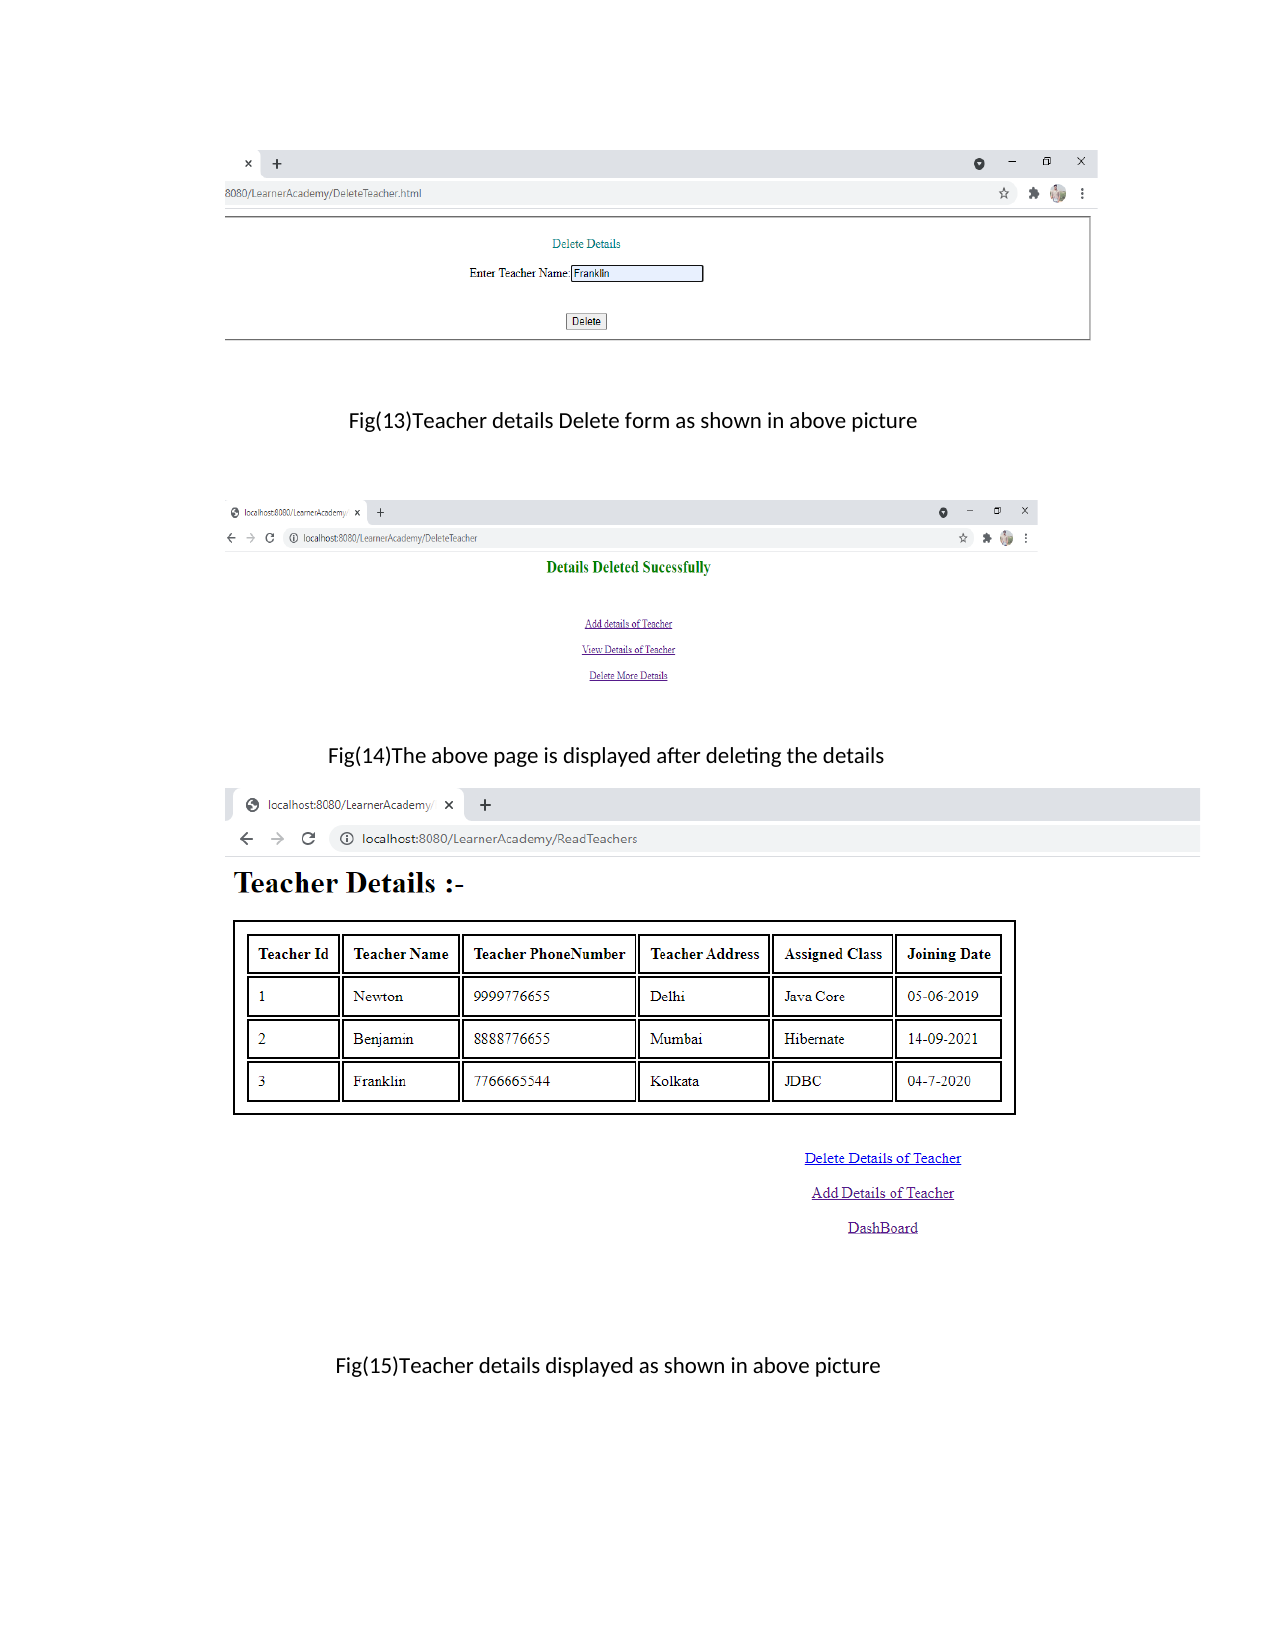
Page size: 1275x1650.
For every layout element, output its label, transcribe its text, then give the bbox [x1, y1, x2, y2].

text Fig(14)The above page is displayed after deleting the details [150, 742, 1125, 770]
picture [225, 500, 1038, 723]
picture [225, 150, 1098, 388]
text Fig(13)Teacher details Delete form as shown in above picture [150, 406, 1125, 434]
text Fig(15)Teacher details displayed as shown in above picture [150, 1351, 1125, 1379]
picture [225, 788, 1200, 1286]
